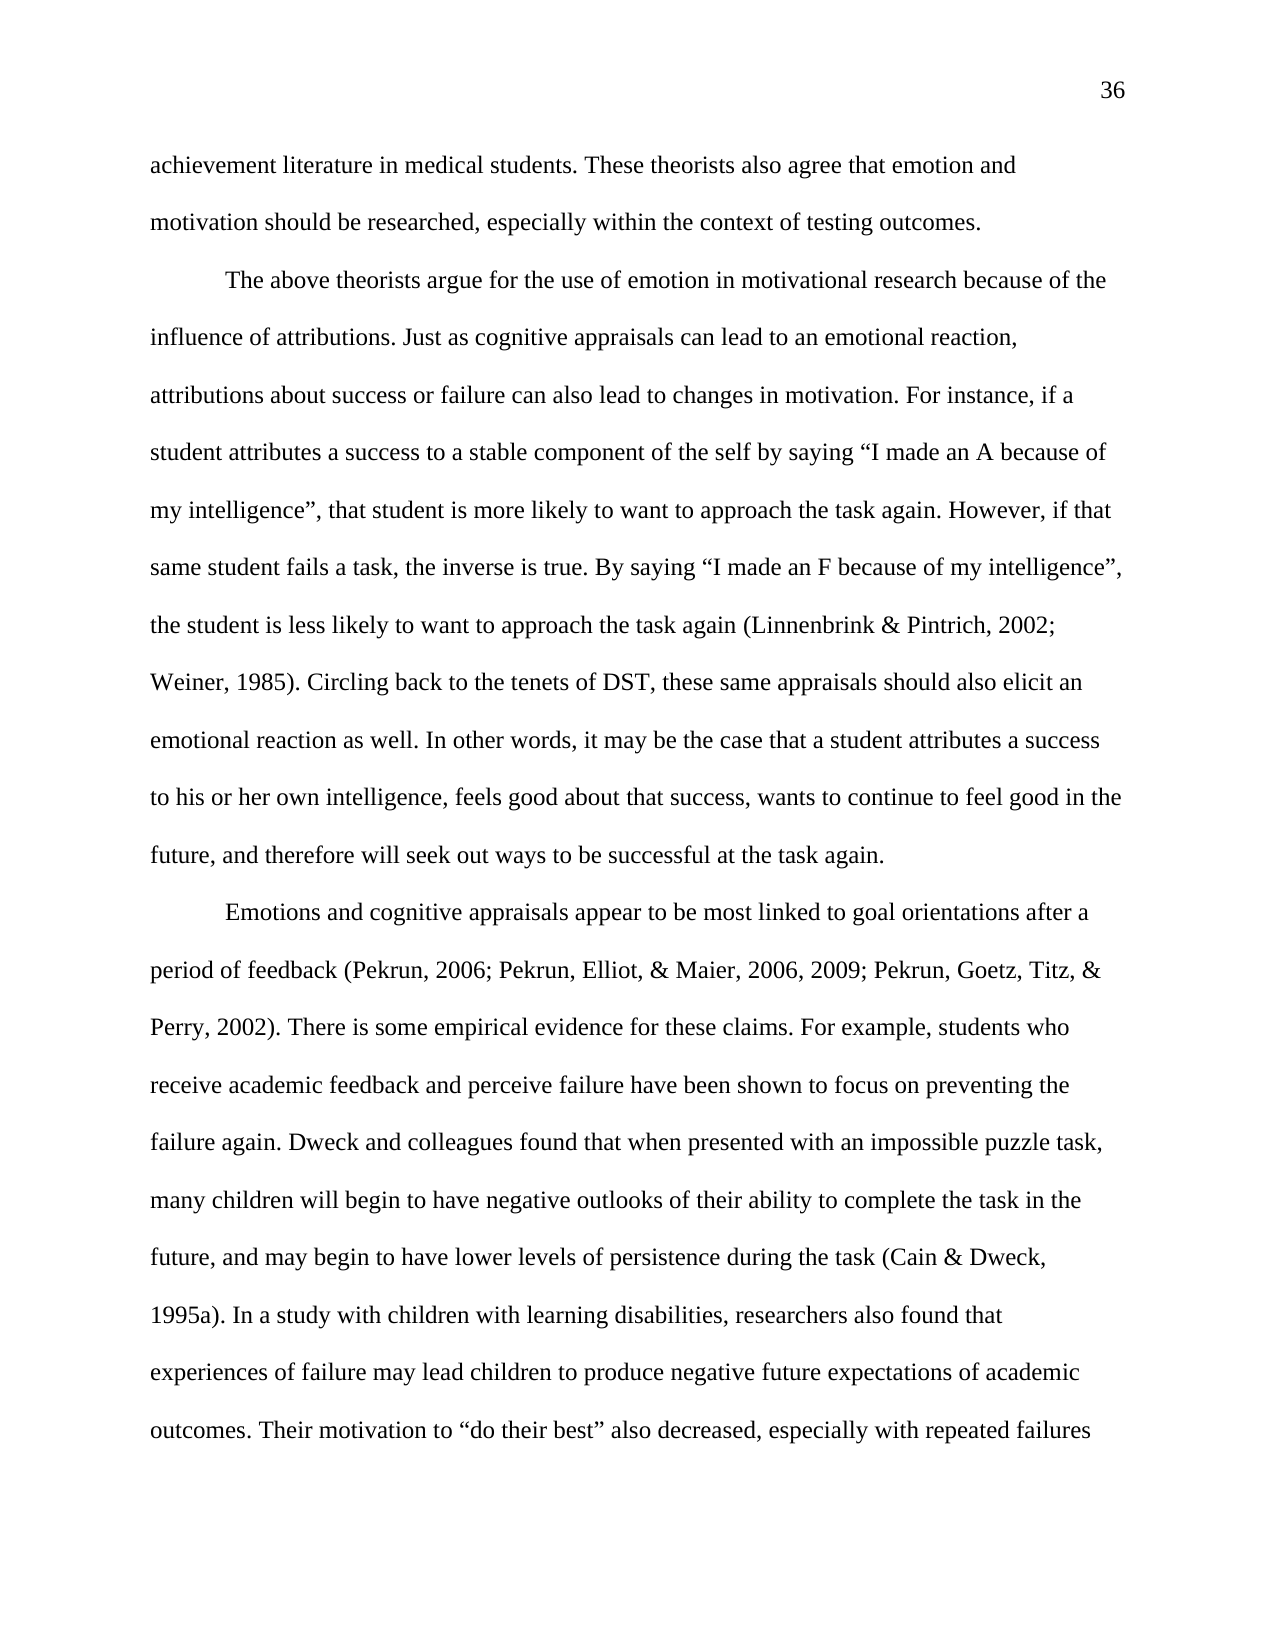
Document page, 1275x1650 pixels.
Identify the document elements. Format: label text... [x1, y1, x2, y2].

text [150, 897, 1125, 1444]
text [150, 150, 1125, 236]
text The above theorists argue for the use of emotion in motivational research because of the influence of attributions. Just as cognitive appraisals can lead to an emotional reaction, attributions about success or failure can also lead to changes in motivation. For instance, if a student attributes a success to a stable component of the self by saying “I made an A because of my intelligence”, that student is more likely to want to approach the task again. However, if that same student fails a task, the inverse is true. By saying “I made an F because of my intelligence”, the student is less likely to want to approach the task again (Linnenbrink & Pintrich, 2002; Weiner, 1985). Circling back to the tenets of DST, these same appraisals should also elicit an emotional reaction as well. In other words, it may be the case that a student attributes a success to his or her own intelligence, feels good about that success, wants to continue to feel good in the future, and therefore will seek out ways to be successful at the task again. [150, 265, 1125, 869]
